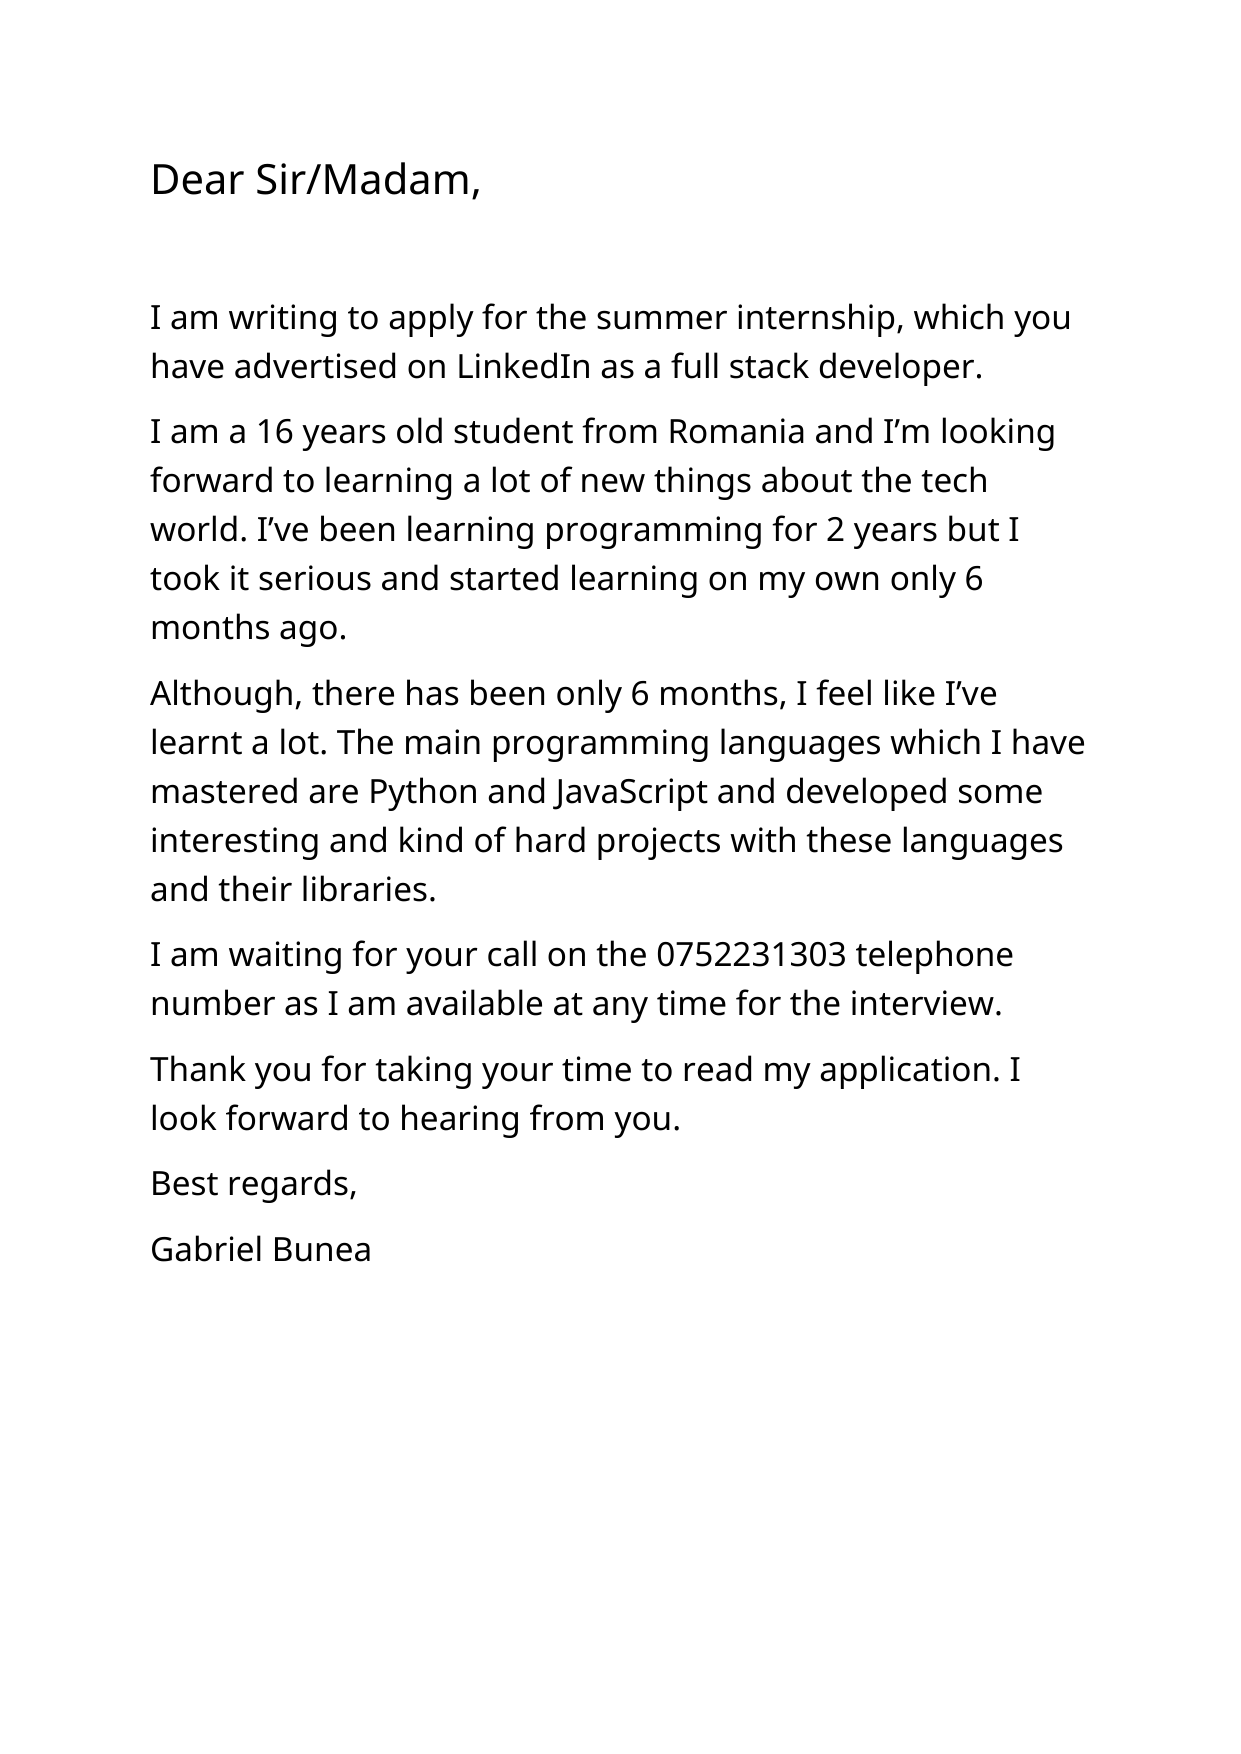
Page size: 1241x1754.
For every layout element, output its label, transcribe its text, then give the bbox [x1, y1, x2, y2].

text Although, there has been only 6 months, I feel like I’ve learnt a lot. The main programming languages which I have mastered are Python and JavaScript and developed some interesting and kind of hard projects with these languages and their libraries. [150, 669, 1090, 911]
text Gabriel Bunea [150, 1226, 1090, 1271]
text Dear Sir/Madam, [150, 150, 1090, 207]
text Best regards, [150, 1160, 1090, 1206]
text I am waiting for your call on the 0752231303 telephone number as I am available at any time for the interview. [150, 931, 1090, 1025]
text I am writing to apply for the summer internship, which you have advertised on LinkedIn as a full stack developer. [150, 293, 1090, 388]
text I am a 16 years old student from Romania and I’m looking forward to learning a lot of new things about the tech world. I’ve been learning programming for 2 years but I took it serious and started learning on my own only 6 months ago. [150, 408, 1090, 649]
text Thank you for taking your time to read my application. I look forward to hearing from you. [150, 1046, 1090, 1140]
